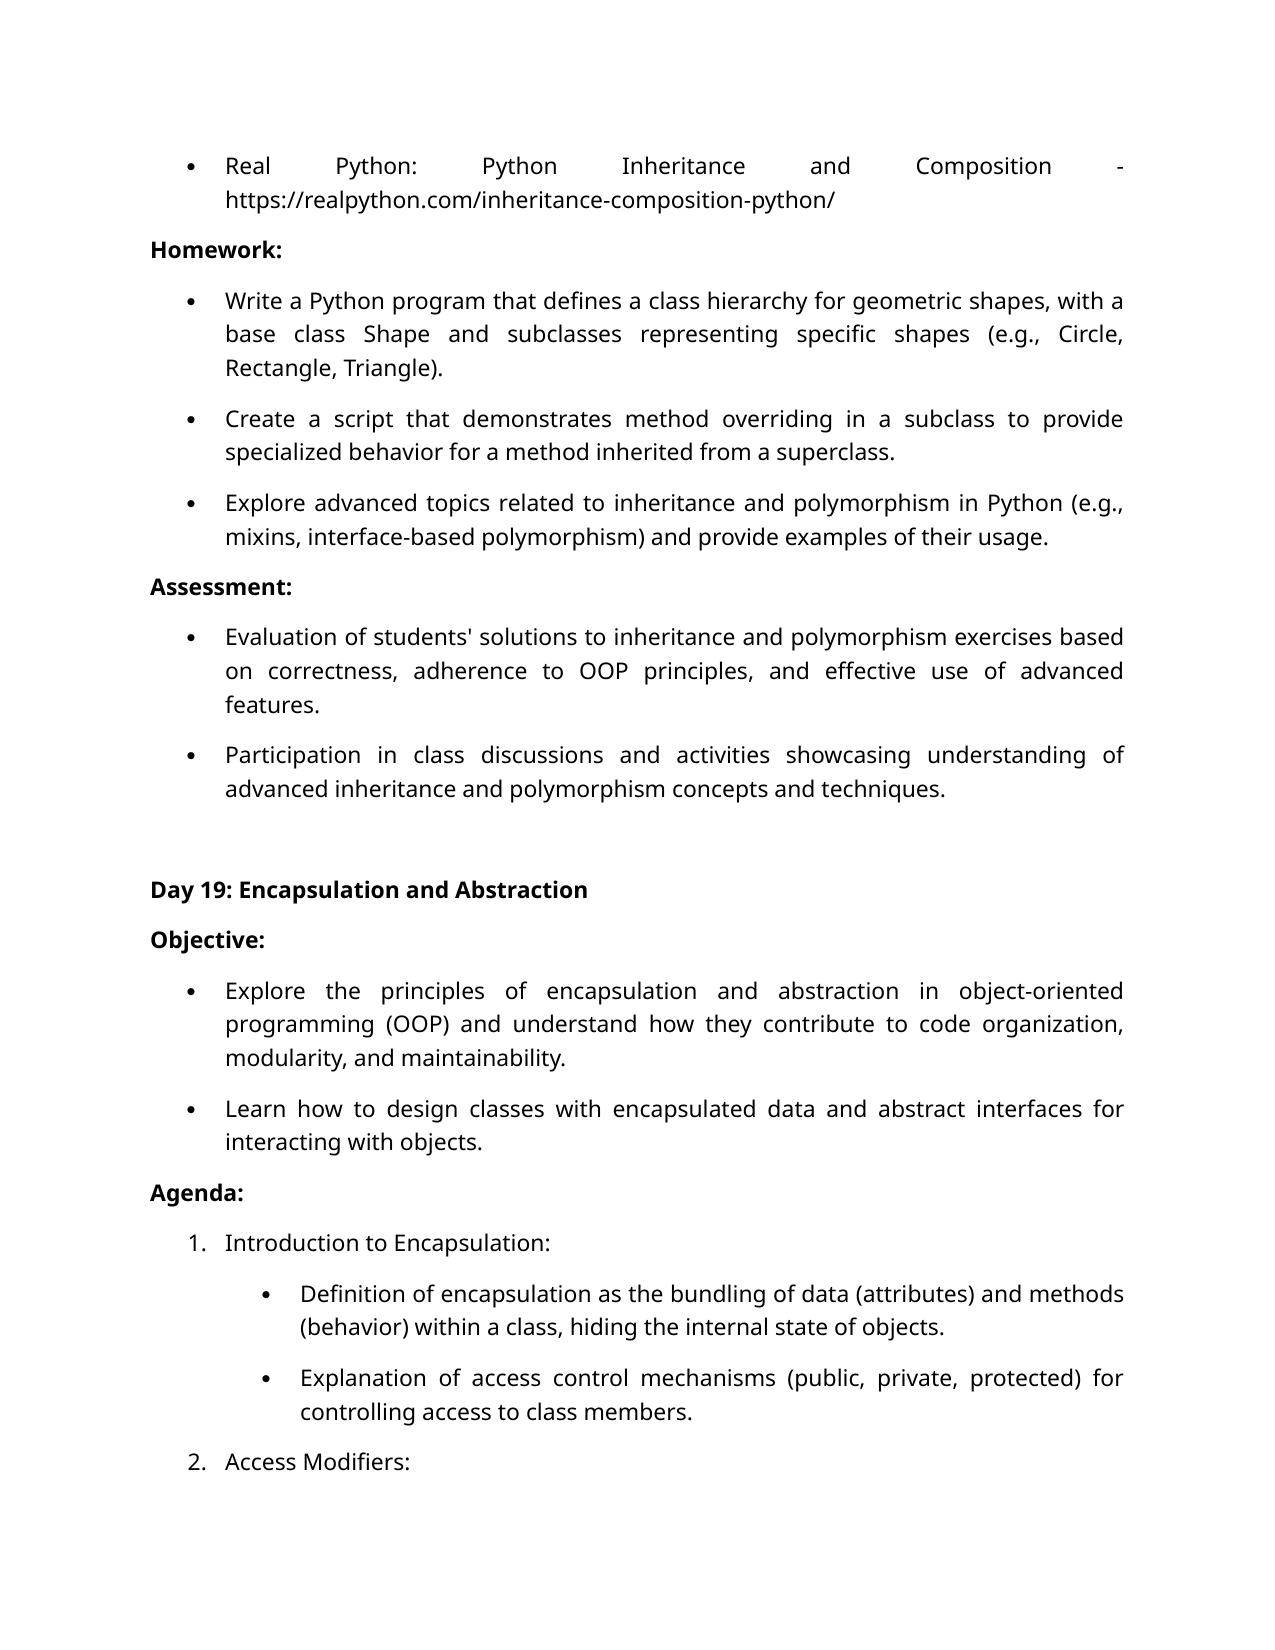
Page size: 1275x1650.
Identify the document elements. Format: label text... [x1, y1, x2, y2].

list Introduction to Encapsulation: [187, 1227, 1125, 1258]
text Assessment: [150, 571, 1125, 602]
list Learn how to design classes with encapsulated data and abstract interfaces for interacting with objects. [187, 1092, 1125, 1157]
text Agenda: [150, 1177, 1125, 1208]
text Objective: [150, 924, 1125, 955]
list Create a script that demonstrates method overriding in a subclass to provide specialized behavior for a method inherited from a superclass. [187, 402, 1125, 467]
list Explore the principles of encapsulation and abstraction in object-oriented programming (OOP) and understand how they contribute to code organization, modularity, and maintainability. [187, 974, 1125, 1073]
text Homework: [150, 234, 1125, 265]
list Evaluation of students' solutions to inheritance and polymorphism exercises based on correctness, adherence to OOP principles, and effective use of advanced features. [187, 621, 1125, 720]
list Explore advanced topics related to inheritance and polymorphism in Python (e.g., mixins, interface-based polymorphism) and provide examples of their usage. [187, 487, 1125, 552]
list Write a Python program that defines a class hierarchy for geometric shapes, with a base class Shape and subclasses representing specific shapes (e.g., Circle, Rectangle, Triangle). [187, 284, 1125, 383]
list Explanation of access control mechanisms (public, private, protected) for controlling access to class members. [262, 1362, 1125, 1427]
text Day 19: Encapsulation and Abstraction [150, 874, 1125, 905]
list Definition of encapsulation as the bundling of data (attributes) and methods (behavior) within a class, hiding the internal state of objects. [262, 1277, 1125, 1342]
list Real Python: Python Inheritance and Composition - https://realpython.com/inheritance-composition-python/ [187, 150, 1125, 215]
list Access Modifiers: [187, 1446, 1125, 1477]
list Participation in class discussions and activities showcasing understanding of advanced inheritance and polymorphism concepts and techniques. [187, 739, 1125, 804]
